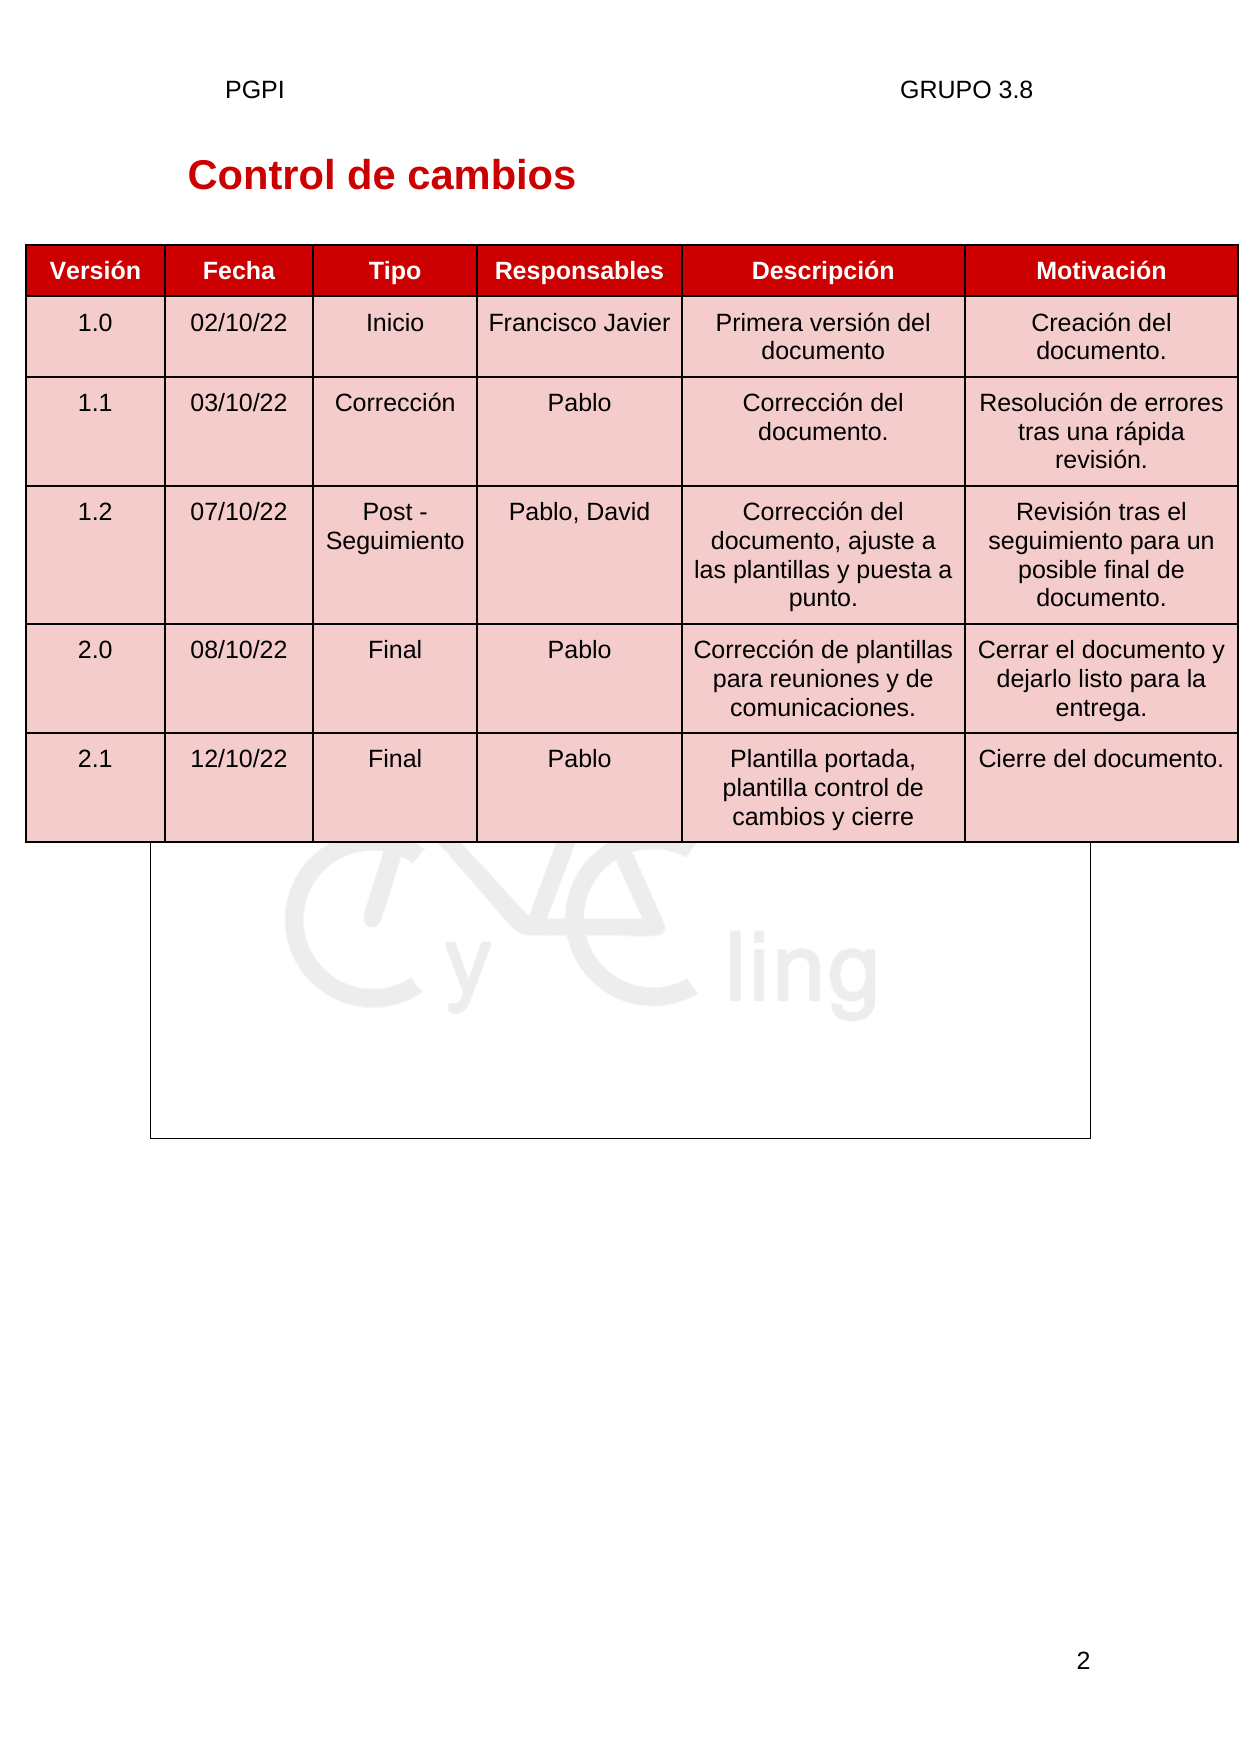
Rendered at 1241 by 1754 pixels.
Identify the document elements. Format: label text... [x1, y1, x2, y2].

table_cell 02/10/22 [166, 297, 312, 376]
table_cell Post - Seguimiento [314, 487, 476, 623]
table_cell 1.1 [27, 378, 164, 485]
table_cell Corrección del documento. [683, 378, 964, 485]
table_cell 07/10/22 [166, 487, 312, 623]
table_cell Primera versión del documento [683, 297, 964, 376]
table_header Motivación [966, 246, 1237, 295]
table_cell Cerrar el documento y dejarlo listo para la entrega. [966, 625, 1237, 732]
table_cell Creación del documento. [966, 297, 1237, 376]
table_cell Final [314, 734, 476, 841]
table_header Descripción [683, 246, 964, 295]
table_cell Pablo, David [478, 487, 681, 623]
table_cell Corrección [314, 378, 476, 485]
table_header Versión [27, 246, 164, 295]
table_cell 2.0 [27, 625, 164, 732]
table_cell Final [314, 625, 476, 732]
table_cell 2.1 [27, 734, 164, 841]
table_header Fecha [166, 246, 312, 295]
table_header Tipo [314, 246, 476, 295]
table_cell Pablo [478, 734, 681, 841]
table_cell 08/10/22 [166, 625, 312, 732]
table_cell Resolución de errores tras una rápida revisión. [966, 378, 1237, 485]
table_cell Revisión tras el seguimiento para un posible final de documento. [966, 487, 1237, 623]
table_cell Plantilla portada, plantilla control de cambios y cierre [683, 734, 964, 841]
table_cell 03/10/22 [166, 378, 312, 485]
table_cell Corrección de plantillas para reuniones y de comunicaciones. [683, 625, 964, 732]
table_header Responsables [478, 246, 681, 295]
table_cell 12/10/22 [166, 734, 312, 841]
table_cell Francisco Javier [478, 297, 681, 376]
table_cell Pablo [478, 625, 681, 732]
table_cell Inicio [314, 297, 476, 376]
table_cell Pablo [478, 378, 681, 485]
table_cell 1.2 [27, 487, 164, 623]
table_cell 1.0 [27, 297, 164, 376]
table_cell Corrección del documento, ajuste a las plantillas y puesta a punto. [683, 487, 964, 623]
table_cell Cierre del documento. [966, 734, 1237, 841]
subtitle Control de cambios [187, 150, 1090, 198]
